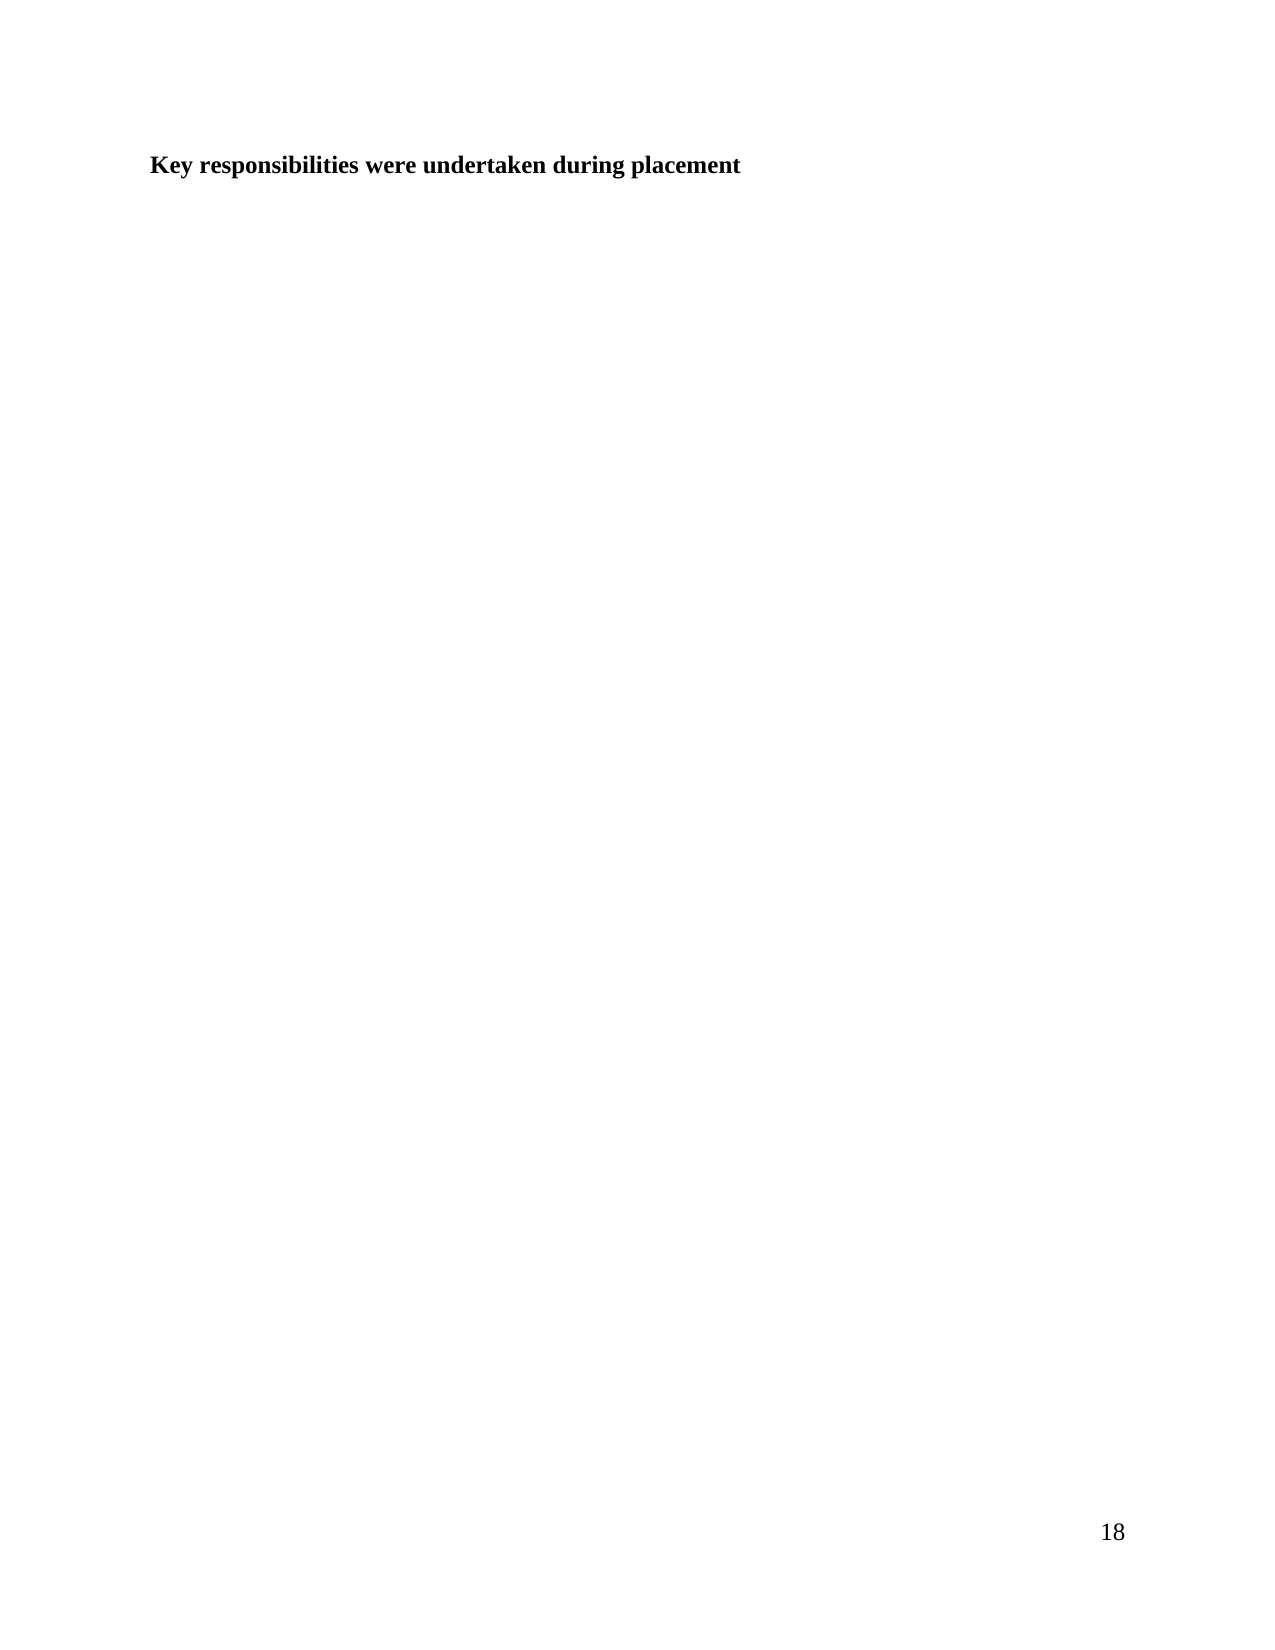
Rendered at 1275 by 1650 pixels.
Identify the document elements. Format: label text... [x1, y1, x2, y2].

subtitle Key responsibilities were undertaken during placement [150, 150, 1125, 179]
